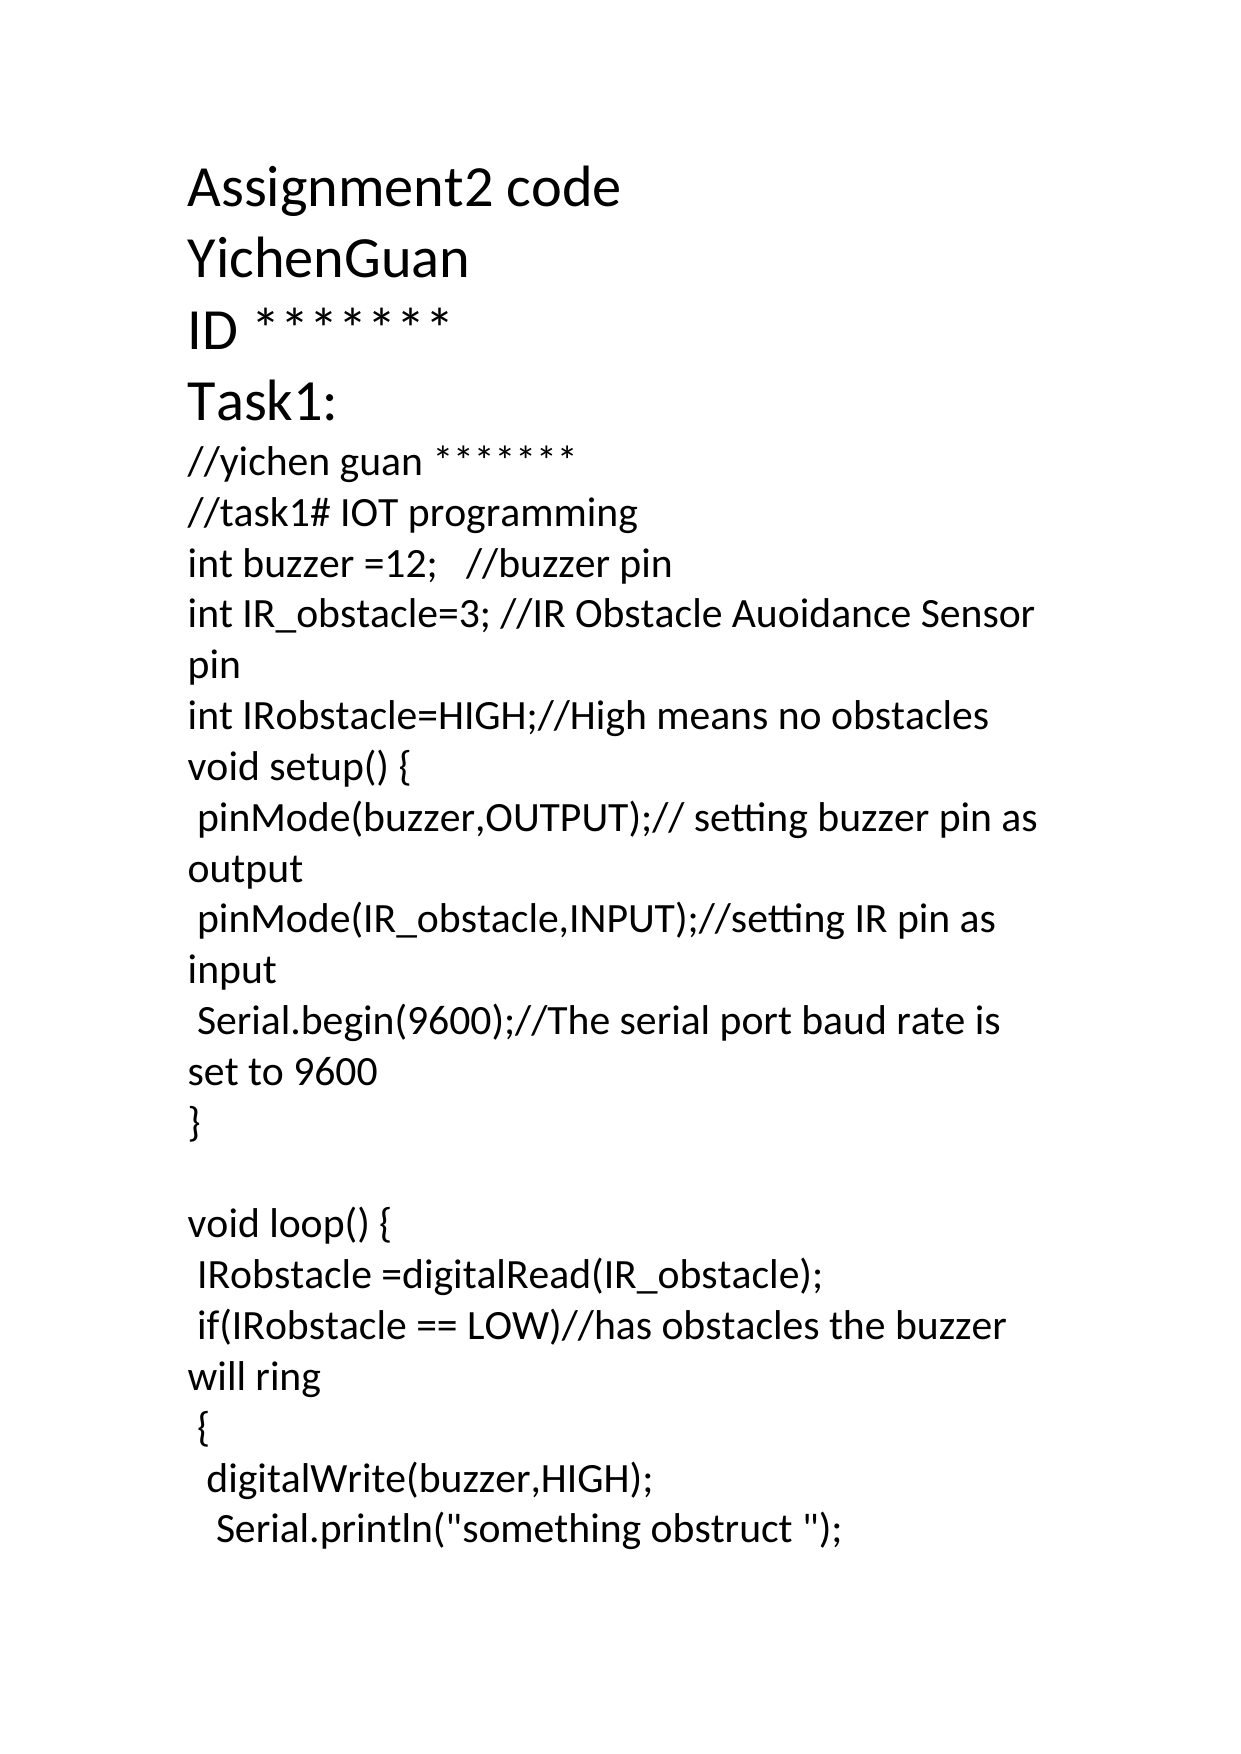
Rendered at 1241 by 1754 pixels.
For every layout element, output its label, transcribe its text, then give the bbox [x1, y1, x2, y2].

text Serial.begin(9600);//The serial port baud rate is set to 9600 [187, 994, 1053, 1096]
text Task1: [187, 364, 1053, 435]
text Serial.println("something obstruct "); [187, 1502, 1053, 1553]
text void setup() { [187, 740, 1053, 791]
text //yichen guan ******* [187, 435, 1053, 486]
text Assignment2 code [187, 150, 1053, 221]
text void loop() { [187, 1197, 1053, 1248]
text } [187, 1096, 1053, 1147]
text IRobstacle =digitalRead(IR_obstacle); [187, 1248, 1053, 1299]
text pinMode(buzzer,OUTPUT);// setting buzzer pin as output [187, 791, 1053, 892]
text pinMode(IR_obstacle,INPUT);//setting IR pin as input [187, 892, 1053, 994]
text digitalWrite(buzzer,HIGH); [187, 1452, 1053, 1502]
text if(IRobstacle == LOW)//has obstacles the buzzer will ring [187, 1299, 1053, 1401]
text { [187, 1401, 1053, 1452]
text int IR_obstacle=3; //IR Obstacle Auoidance Sensor pin [187, 587, 1053, 689]
text ID ******* [187, 292, 1053, 364]
text YichenGuan [187, 221, 1053, 292]
text int buzzer =12; //buzzer pin [187, 537, 1053, 587]
text int IRobstacle=HIGH;//High means no obstacles [187, 689, 1053, 740]
text //task1# IOT programming [187, 486, 1053, 537]
